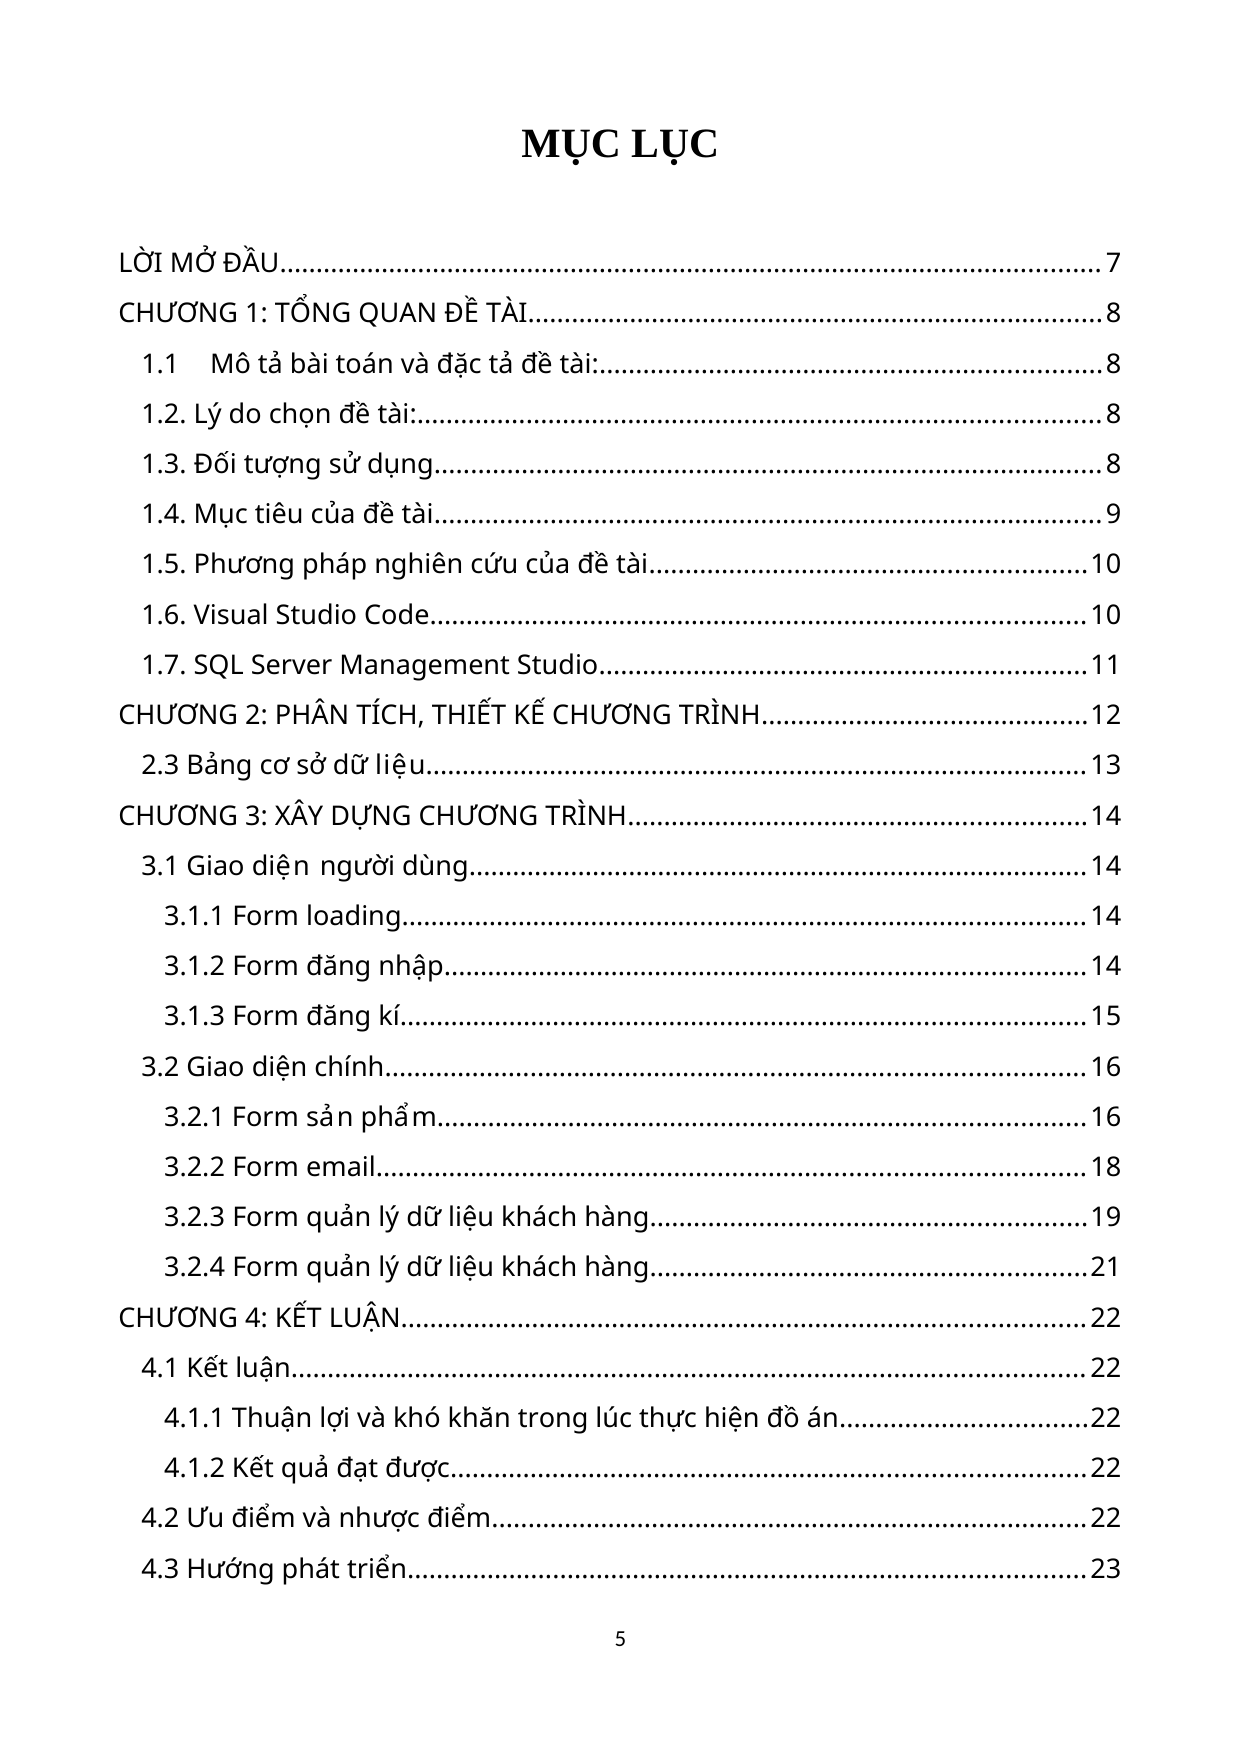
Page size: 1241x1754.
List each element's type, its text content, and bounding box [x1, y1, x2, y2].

list MỤC LỤC [118, 118, 1122, 166]
